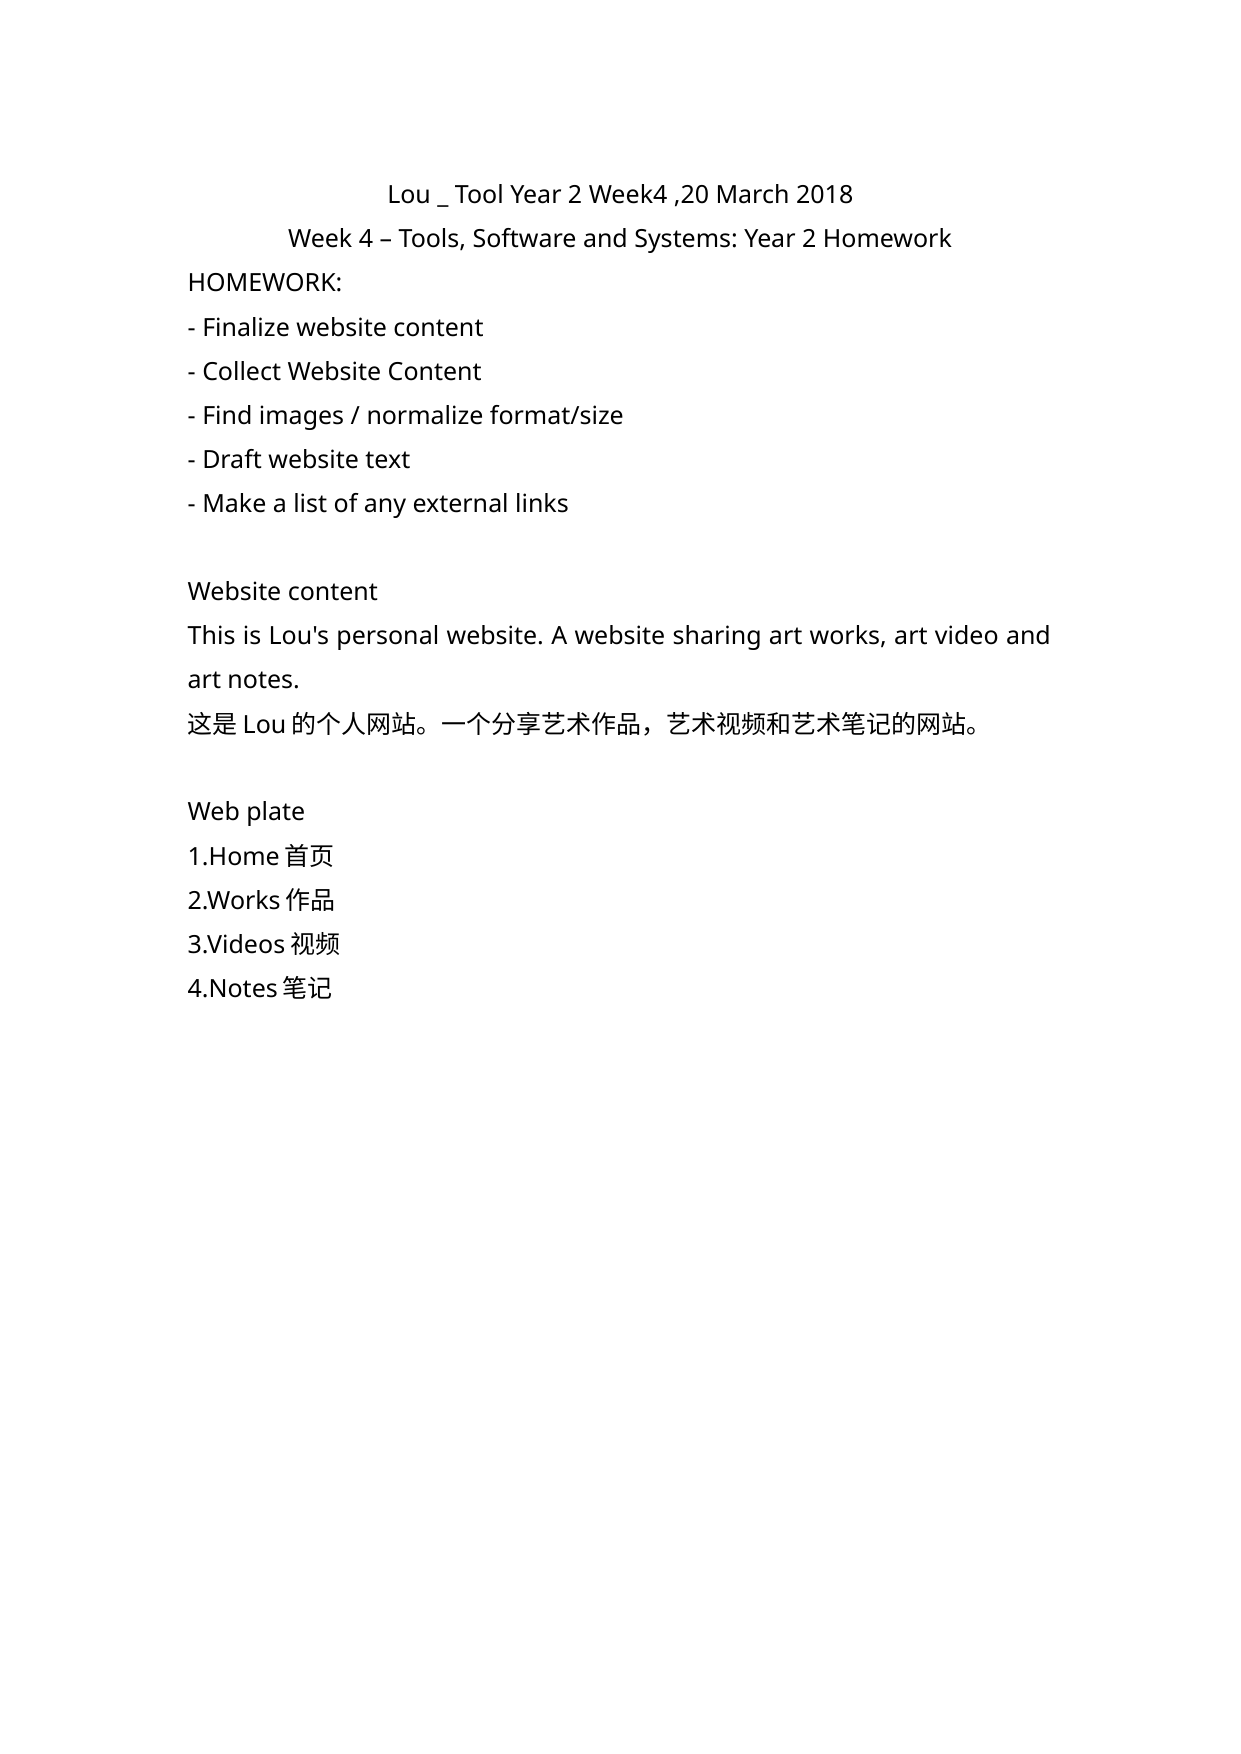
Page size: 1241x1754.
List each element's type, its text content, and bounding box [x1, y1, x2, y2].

text 4.Notes笔记 [187, 965, 1053, 1009]
text - Draft website text [187, 436, 1053, 480]
text Lou _ Tool Year 2 Week4 ,20 March 2018 [187, 172, 1053, 216]
text 这是Lou的个人网站。一个分享艺术作品，艺术视频和艺术笔记的网站。 [187, 701, 1053, 745]
text - Collect Website Content [187, 348, 1053, 392]
text - Find images / normalize format/size [187, 392, 1053, 436]
text 1.Home首页 [187, 833, 1053, 877]
text - Finalize website content [187, 304, 1053, 348]
text Website content [187, 568, 1053, 613]
text HOMEWORK: [187, 260, 1053, 304]
text This is Lou's personal website. A website sharing art works, art video and art notes. [187, 613, 1053, 701]
text 2.Works作品 [187, 877, 1053, 921]
text 3.Videos视频 [187, 921, 1053, 965]
text Week 4 – Tools, Software and Systems: Year 2 Homework [187, 216, 1053, 260]
text Web plate [187, 789, 1053, 833]
text - Make a list of any external links [187, 480, 1053, 524]
